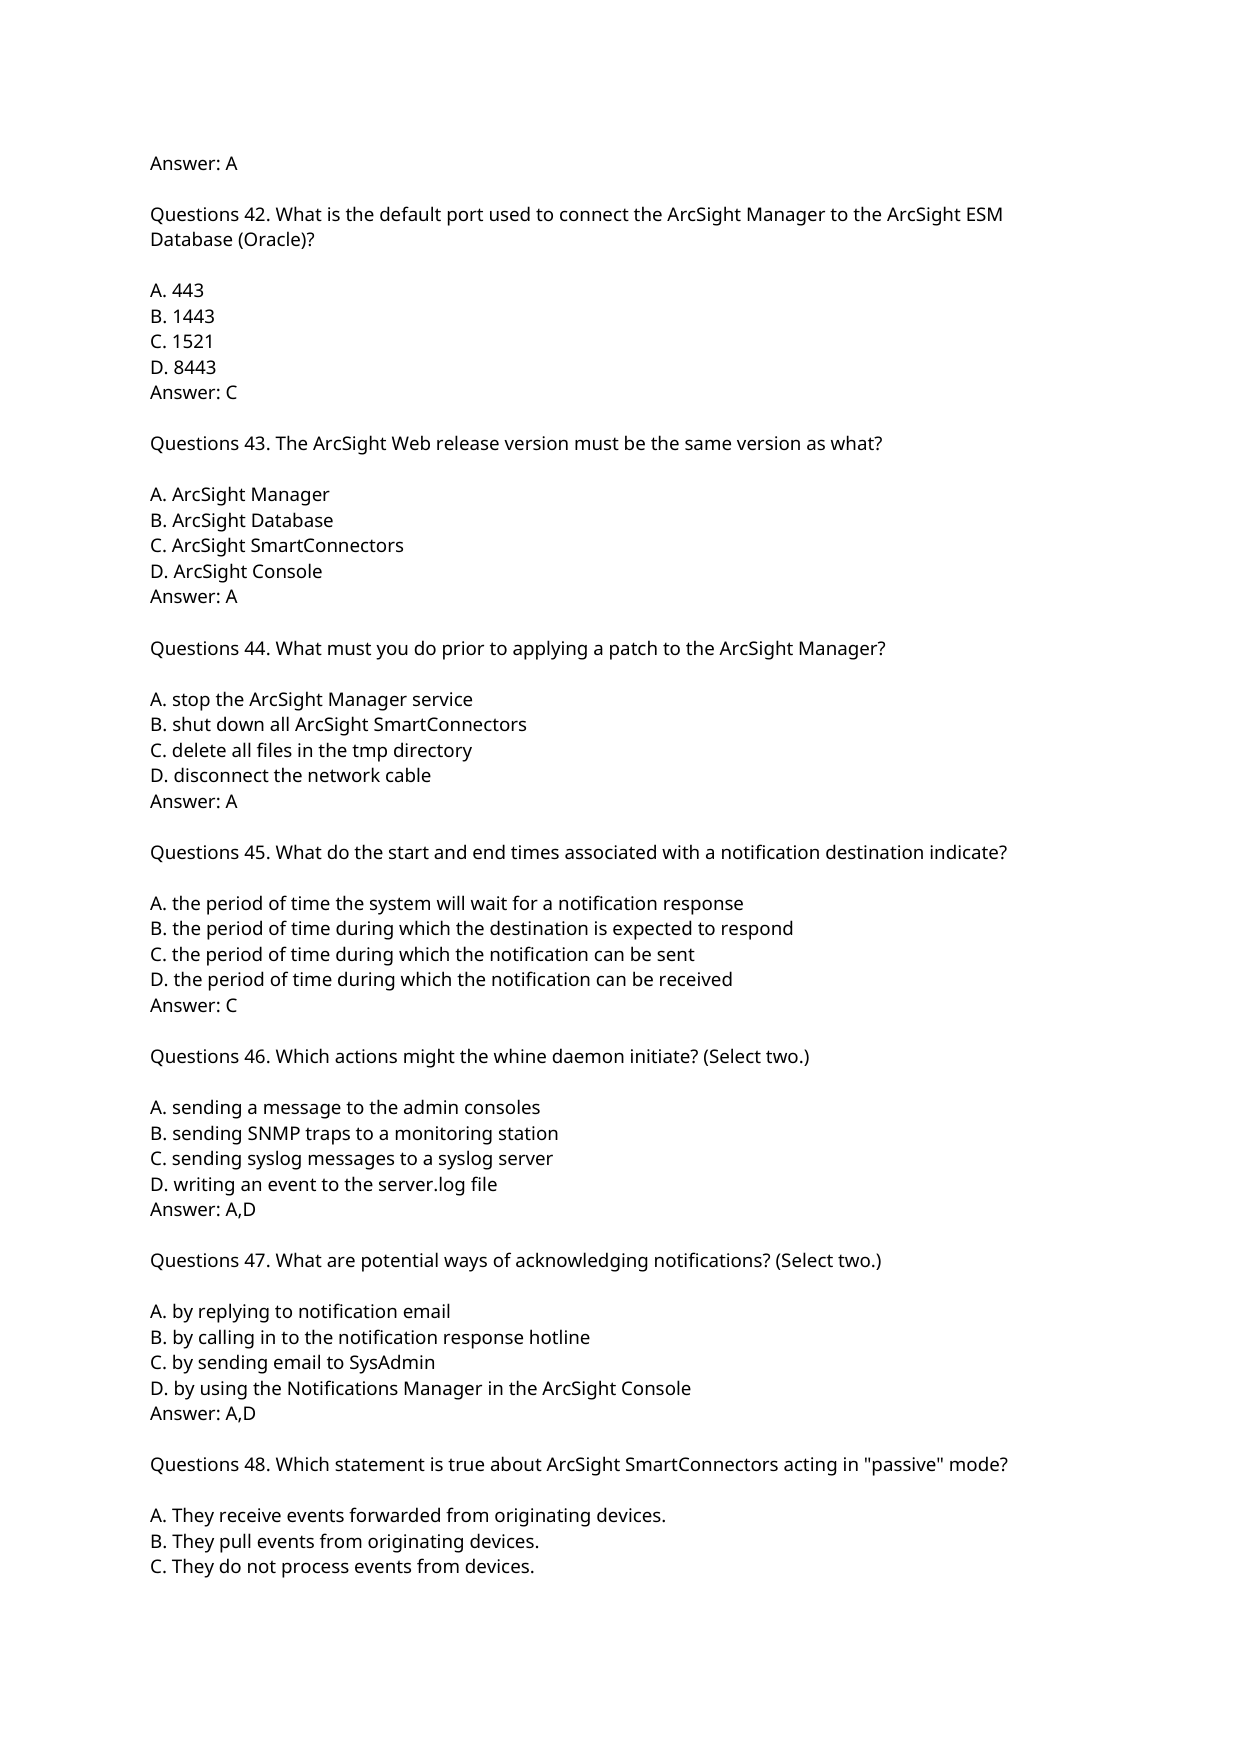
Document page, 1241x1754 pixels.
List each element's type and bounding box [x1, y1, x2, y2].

text [150, 150, 1090, 1579]
